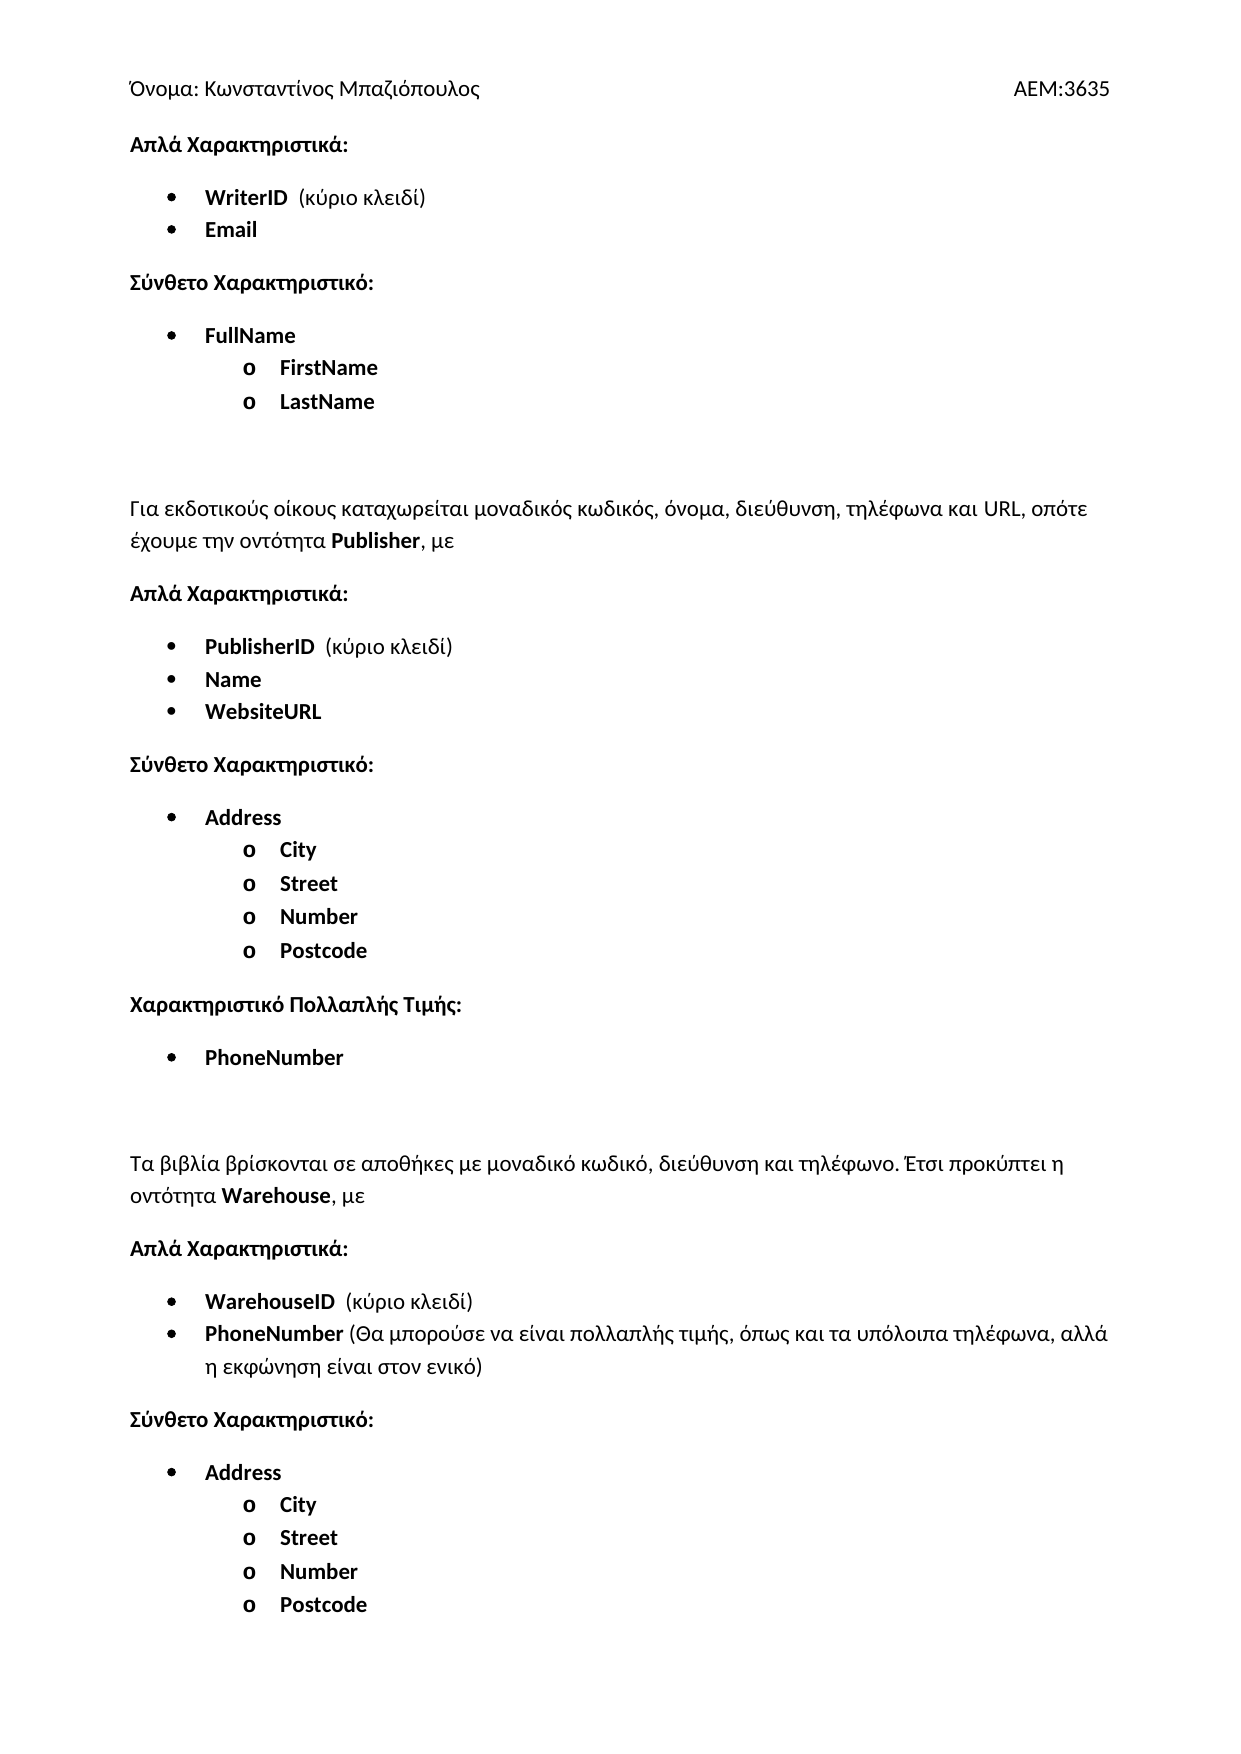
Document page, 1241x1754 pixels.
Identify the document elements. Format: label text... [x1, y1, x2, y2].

list Postcode [242, 936, 1110, 965]
list Postcode [242, 1591, 1110, 1620]
list Street [242, 869, 1110, 898]
list LastName [242, 387, 1110, 416]
text Τα βιβλία βρίσκονται σε αποθήκες με μοναδικό κωδικό, διεύθυνση και τηλέφωνο. Έτσι προκύπτει η οντότητα Warehouse, με [130, 1149, 1110, 1209]
text Για εκδοτικούς οίκους καταχωρείται μοναδικός κωδικός, όνομα, διεύθυνση, τηλέφωνα και URL, οπότε έχουμε την οντότητα Publisher, με [130, 494, 1110, 554]
text Απλά Χαρακτηριστικά: [130, 1234, 1110, 1262]
text Σύνθετο Χαρακτηριστικό: [130, 268, 1110, 296]
list FullName [167, 321, 1110, 349]
list WarehouseID (κύριο κλειδί) [167, 1287, 1110, 1315]
list WebsiteURL [167, 697, 1110, 725]
list City [242, 1490, 1110, 1519]
list Number [242, 902, 1110, 931]
list City [242, 835, 1110, 864]
list Street [242, 1523, 1110, 1553]
list FirstName [242, 353, 1110, 382]
list Name [167, 665, 1110, 693]
text Χαρακτηριστικό Πολλαπλής Τιμής: [130, 990, 1110, 1018]
list PhoneNumber [167, 1043, 1110, 1071]
list WriterID (κύριο κλειδί) [167, 183, 1110, 211]
list Number [242, 1557, 1110, 1586]
text Απλά Χαρακτηριστικά: [130, 130, 1110, 158]
text Απλά Χαρακτηριστικά: [130, 579, 1110, 607]
list Email [167, 215, 1110, 243]
list PhoneNumber (Θα μπορούσε να είναι πολλαπλής τιμής, όπως και τα υπόλοιπα τηλέφωνα, αλλά η εκφώνηση είναι στον ενικό) [167, 1319, 1110, 1380]
list Address [167, 1458, 1110, 1486]
text Σύνθετο Χαρακτηριστικό: [130, 750, 1110, 778]
text Σύνθετο Χαρακτηριστικό: [130, 1405, 1110, 1433]
list Address [167, 803, 1110, 831]
list PublisherID (κύριο κλειδί) [167, 632, 1110, 661]
